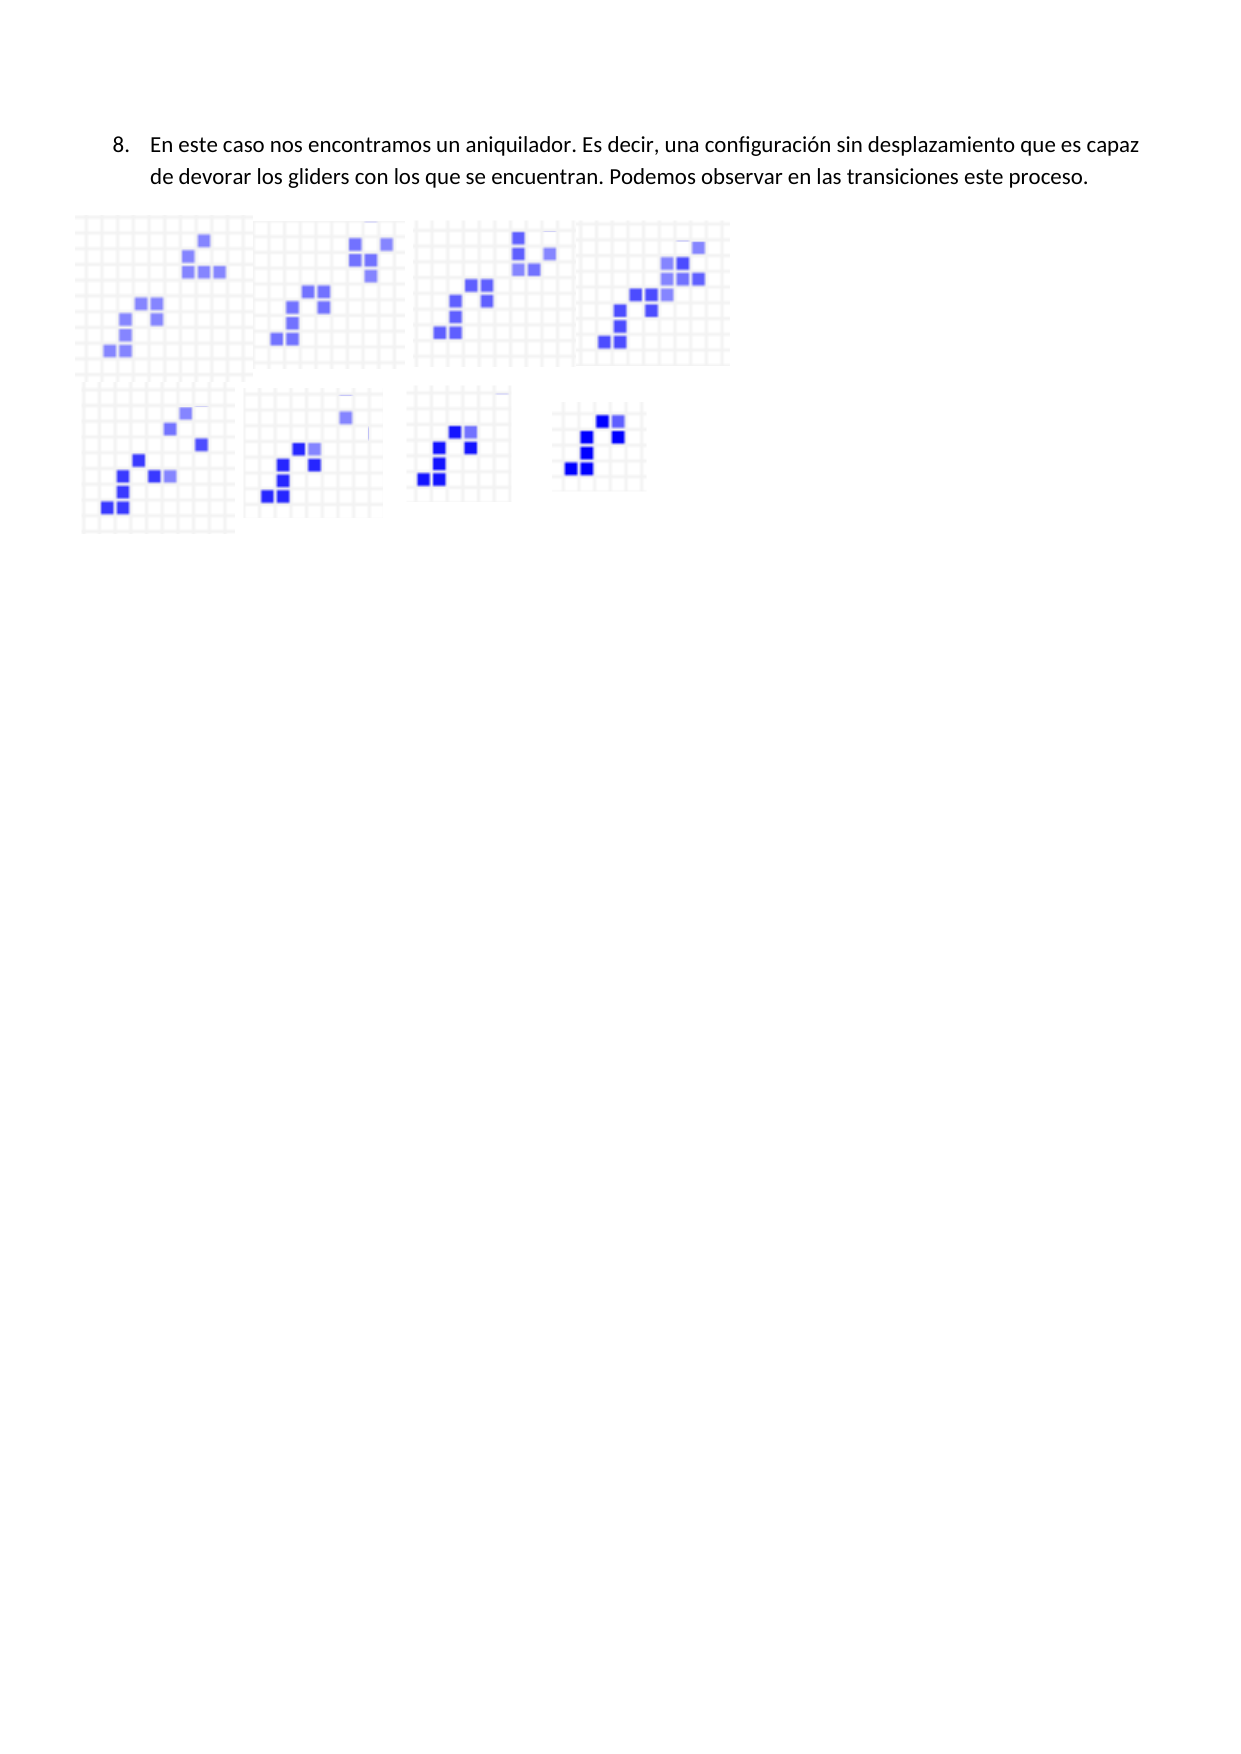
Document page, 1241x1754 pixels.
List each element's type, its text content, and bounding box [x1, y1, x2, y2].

picture [75, 215, 739, 534]
list En este caso nos encontramos un aniquilador. Es decir, una configuración sin desplazamiento que es capaz de devorar los gliders con los que se encuentran. Podemos observar en las transiciones este proceso. [112, 130, 1165, 190]
